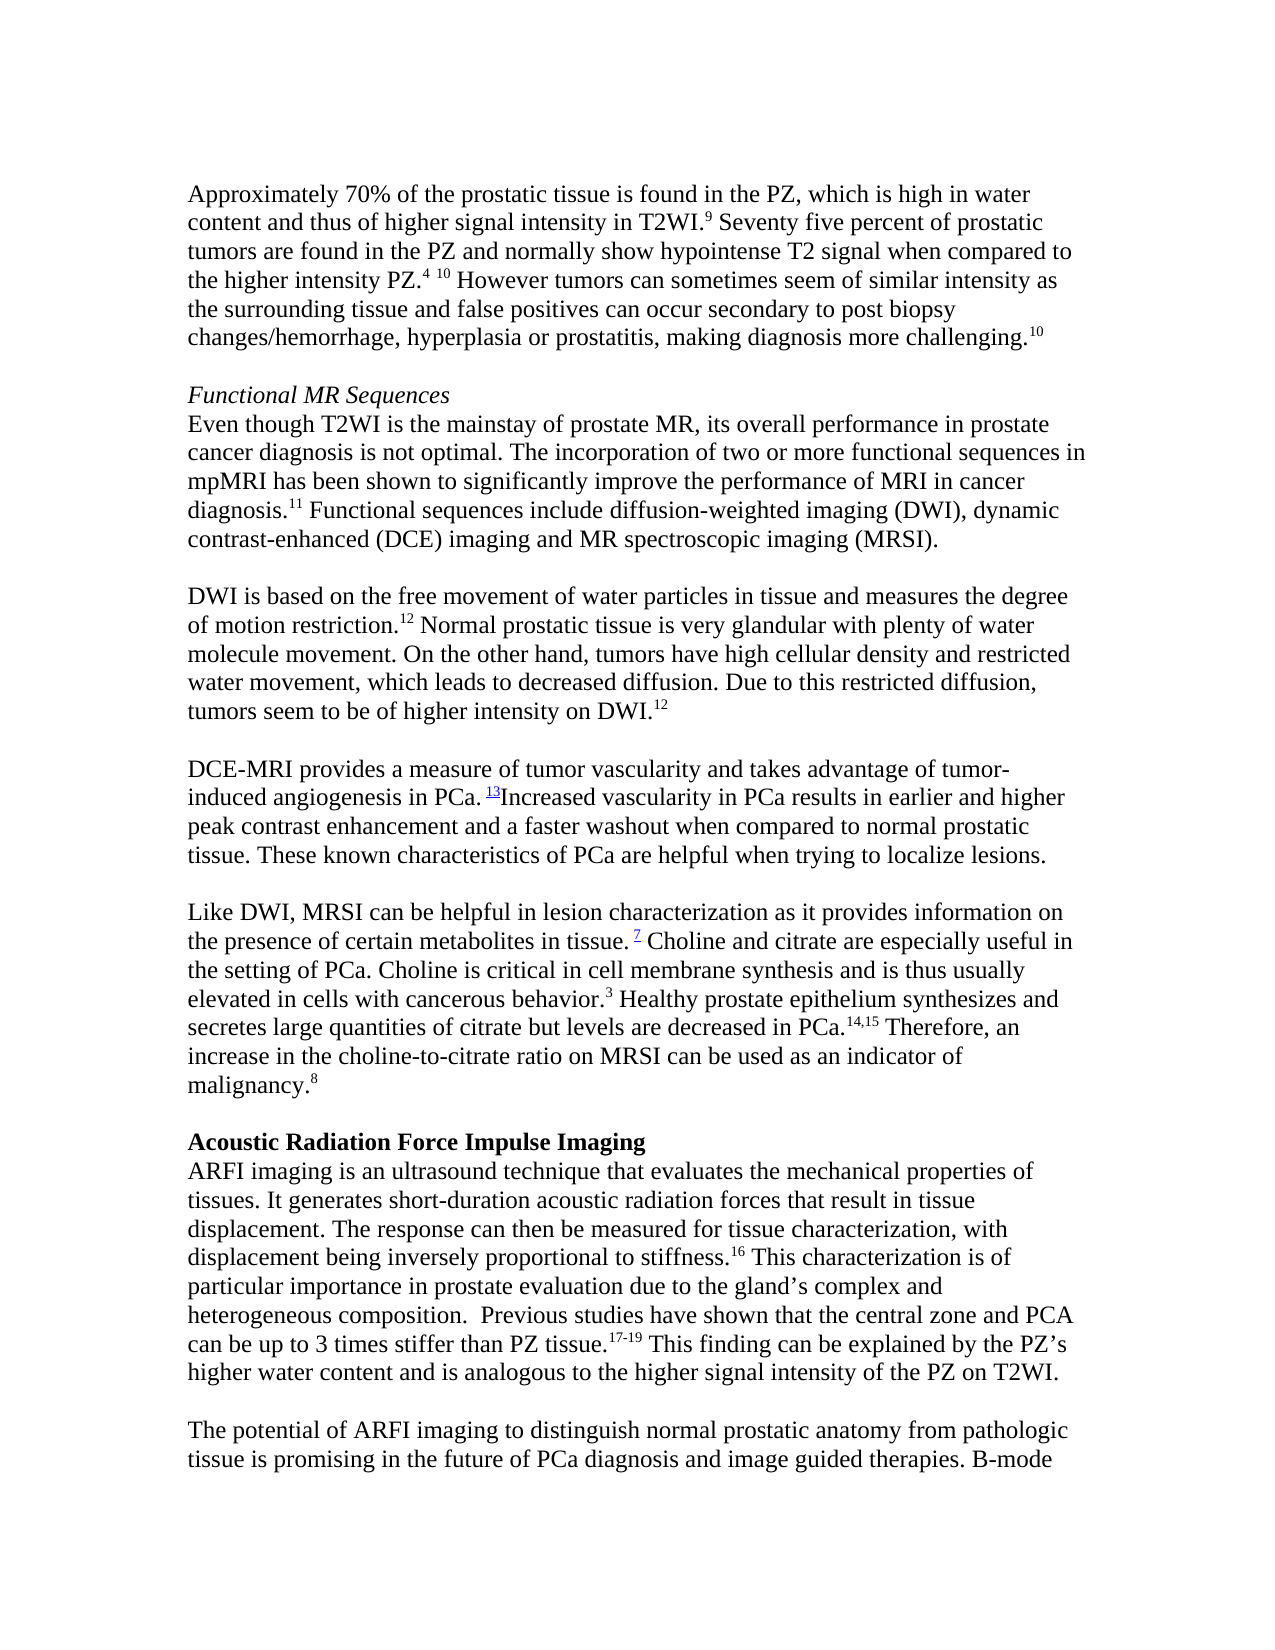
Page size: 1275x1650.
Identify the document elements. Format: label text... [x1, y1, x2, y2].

text Even though T2WI is the mainstay of prostate MR, its overall performance in prostate cancer diagnosis is not optimal. The incorporation of two or more functional sequences in mpMRI has been shown to significantly improve the performance of MRI in cancer diagnosis.11 Functional sequences include diffusion-weighted imaging (DWI), dynamic contrast-enhanced (DCE) imaging and MR spectroscopic imaging (MRSI). [187, 409, 1087, 552]
text ARFI imaging is an ultrasound technique that evaluates the mechanical properties of tissues. It generates short-duration acoustic radiation forces that result in tissue displacement. The response can then be measured for tissue characterization, with displacement being inversely proportional to stiffness.16 This characterization is of particular importance in prostate evaluation due to the gland’s complex and heterogeneous composition. Previous studies have shown that the central zone and PCA can be up to 3 times stiffer than PZ tissue.17-19 This finding can be explained by the PZ’s higher water content and is analogous to the higher signal intensity of the PZ on T2WI. [187, 1156, 1087, 1386]
text Functional MR Sequences [187, 380, 1087, 409]
text DCE-MRI provides a measure of tumor vascularity and takes advantage of tumor-induced angiogenesis in PCa. 13Increased vascularity in PCa results in earlier and higher peak contrast enhancement and a faster washout when compared to normal prostatic tissue. These known characteristics of PCa are helpful when trying to localize lesions. [187, 754, 1087, 869]
text Acoustic Radiation Force Impulse Imaging [187, 1127, 1087, 1156]
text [187, 1415, 1087, 1472]
text Like DWI, MRSI can be helpful in lesion characterization as it provides information on the presence of certain metabolites in tissue. 7 Choline and citrate are especially useful in the setting of PCa. Choline is critical in cell membrane synthesis and is thus usually elevated in cells with cancerous behavior.3 Healthy prostate epithelium synthesizes and secretes large quantities of citrate but levels are decreased in PCa.14,15 Therefore, an increase in the choline-to-citrate ratio on MRSI can be used as an indicator of malignancy.8 [187, 897, 1087, 1099]
text DWI is based on the free movement of water particles in tissue and measures the degree of motion restriction.12 Normal prostatic tissue is very glandular with plenty of water molecule movement. On the other hand, tumors have high cellular density and restricted water movement, which leads to decreased diffusion. Due to this restricted diffusion, tumors seem to be of higher intensity on DWI.12 [187, 581, 1087, 725]
text Approximately 70% of the prostatic tissue is found in the PZ, which is high in water content and thus of higher signal intensity in T2WI.9 Seventy five percent of prostatic tumors are found in the PZ and normally show hypointense T2 signal when compared to the higher intensity PZ.4 10 However tumors can sometimes seem of similar intensity as the surrounding tissue and false positives can occur secondary to post biopsy changes/hemorrhage, hyperplasia or prostatitis, making diagnosis more challenging.10 [187, 179, 1087, 351]
